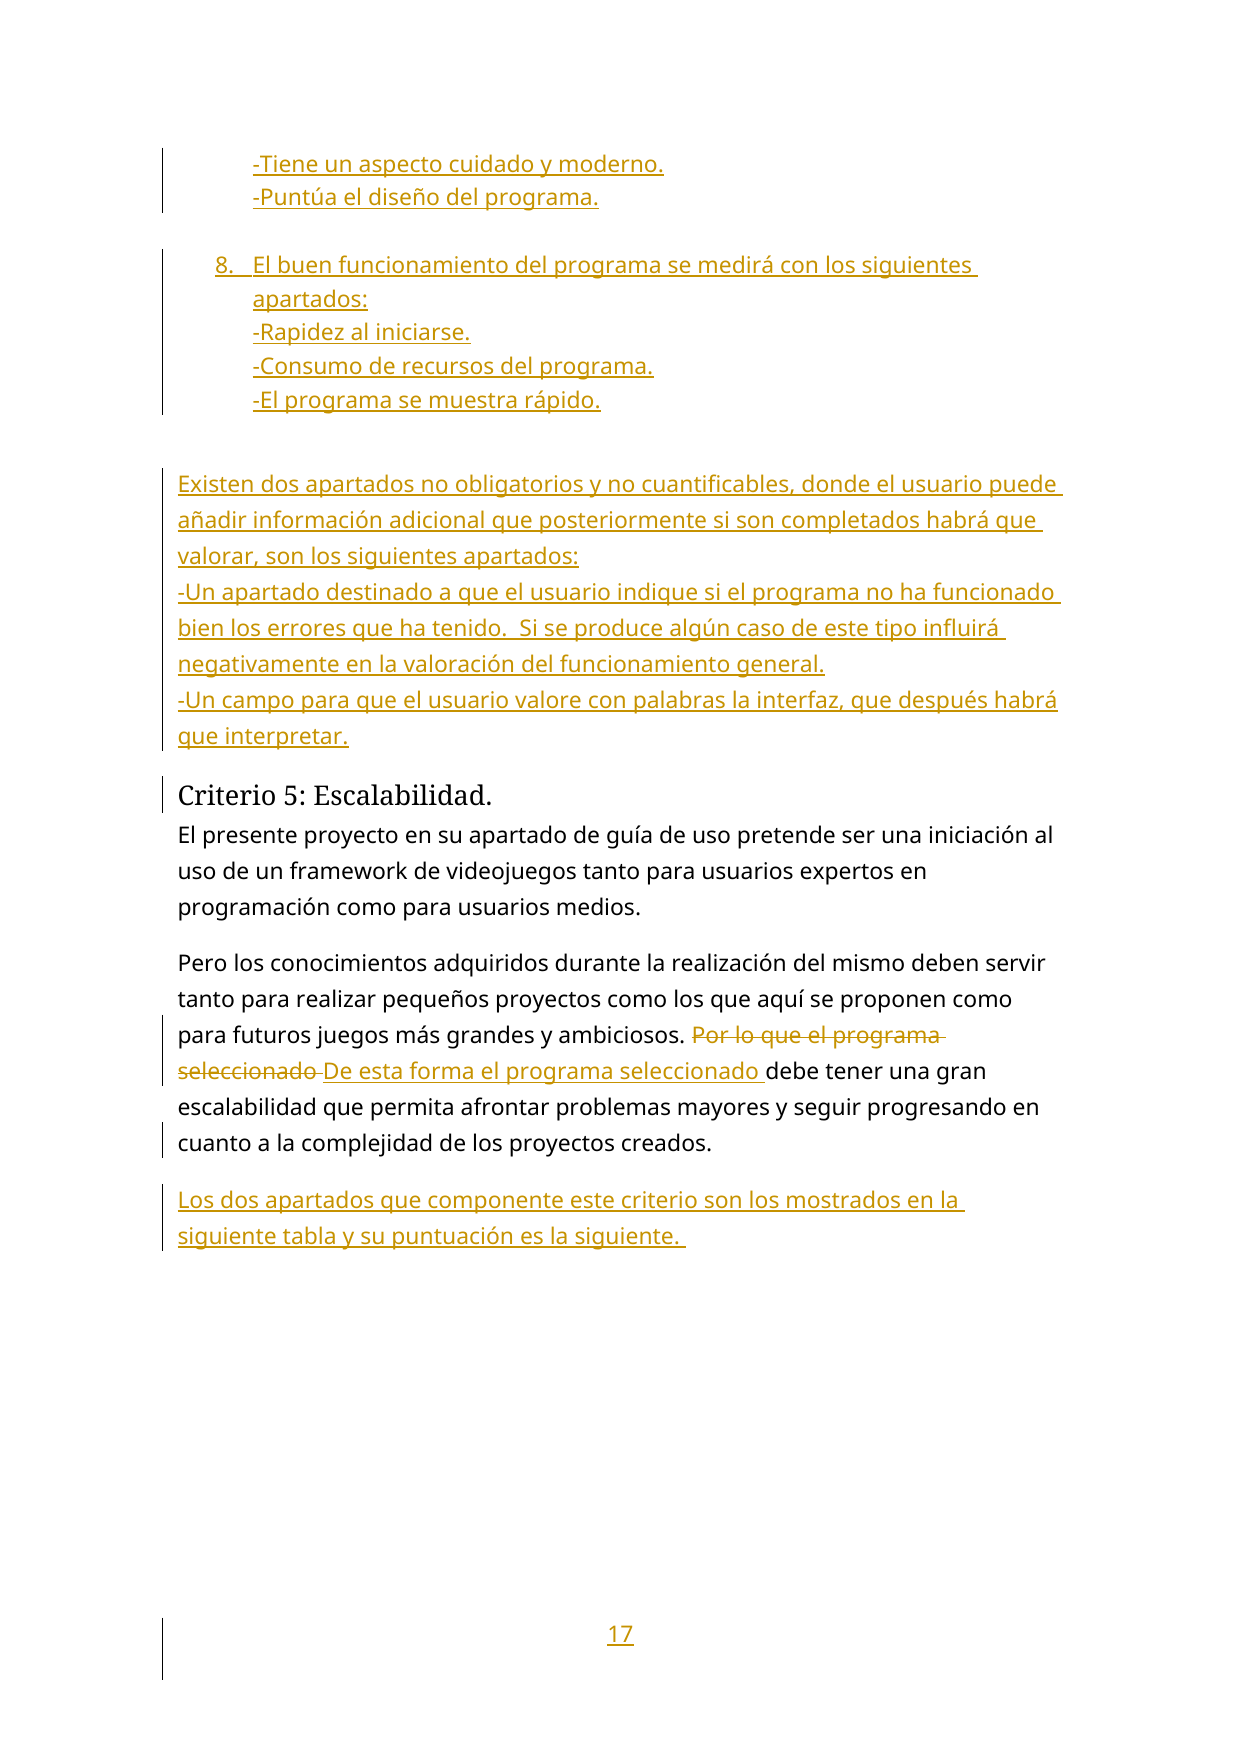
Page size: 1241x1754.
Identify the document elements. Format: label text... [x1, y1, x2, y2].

subtitle Criterio 5: Escalabilidad. [177, 776, 1063, 813]
text Pero los conocimientos adquiridos durante la realización del mismo deben servir tanto para realizar pequeños proyectos como los que aquí se proponen como para futuros juegos más grandes y ambiciosos. debe tener una gran escalabilidad que permita afrontar problemas mayores y seguir progresando en cuanto a la complejidad de los proyectos creados. [177, 947, 1063, 1158]
text El presente proyecto en su apartado de guía de uso pretende ser una iniciación al uso de un framework de videojuegos tanto para usuarios expertos en programación como para usuarios medios. [177, 819, 1063, 922]
